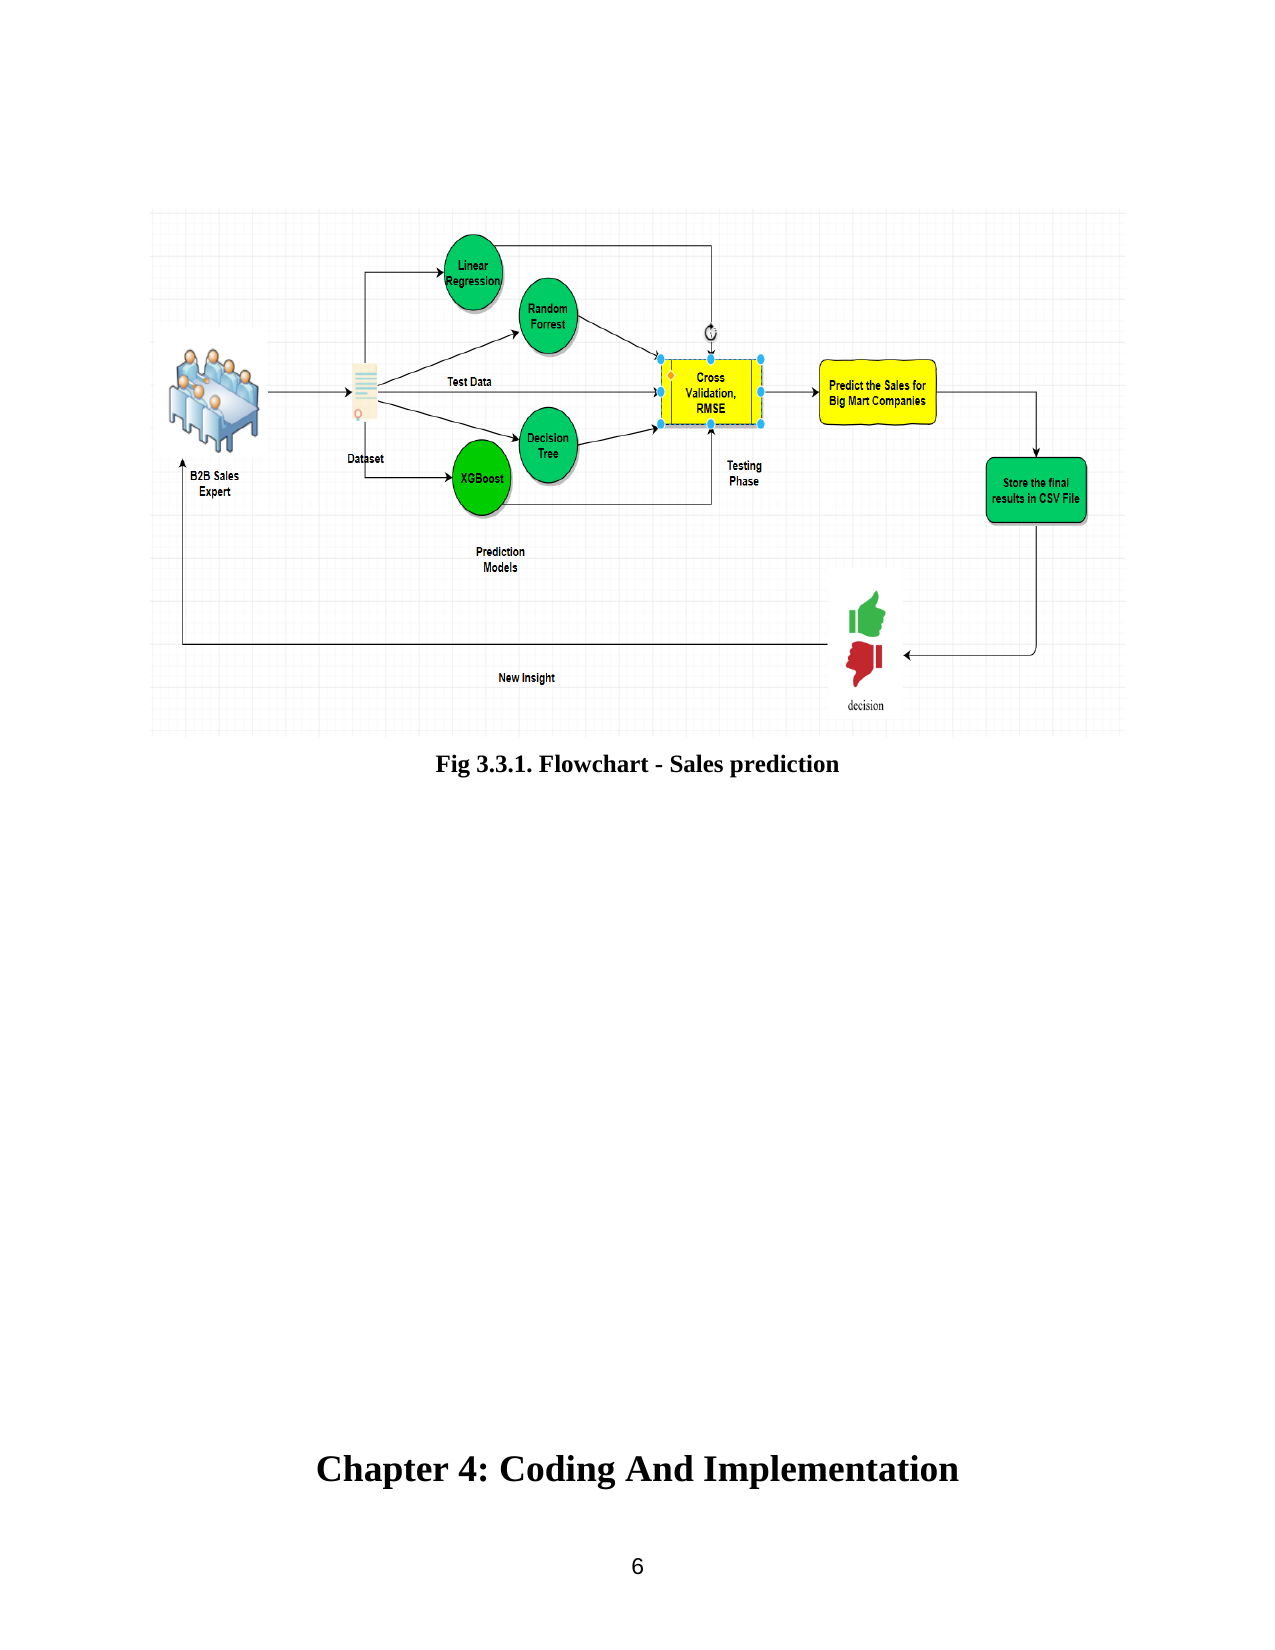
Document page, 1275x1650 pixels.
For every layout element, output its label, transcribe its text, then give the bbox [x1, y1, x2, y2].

picture [150, 209, 1125, 737]
text Chapter 4: Coding And Implementation [150, 1447, 1125, 1490]
text Fig 3.3.1. Flowchart - Sales prediction [150, 749, 1125, 778]
